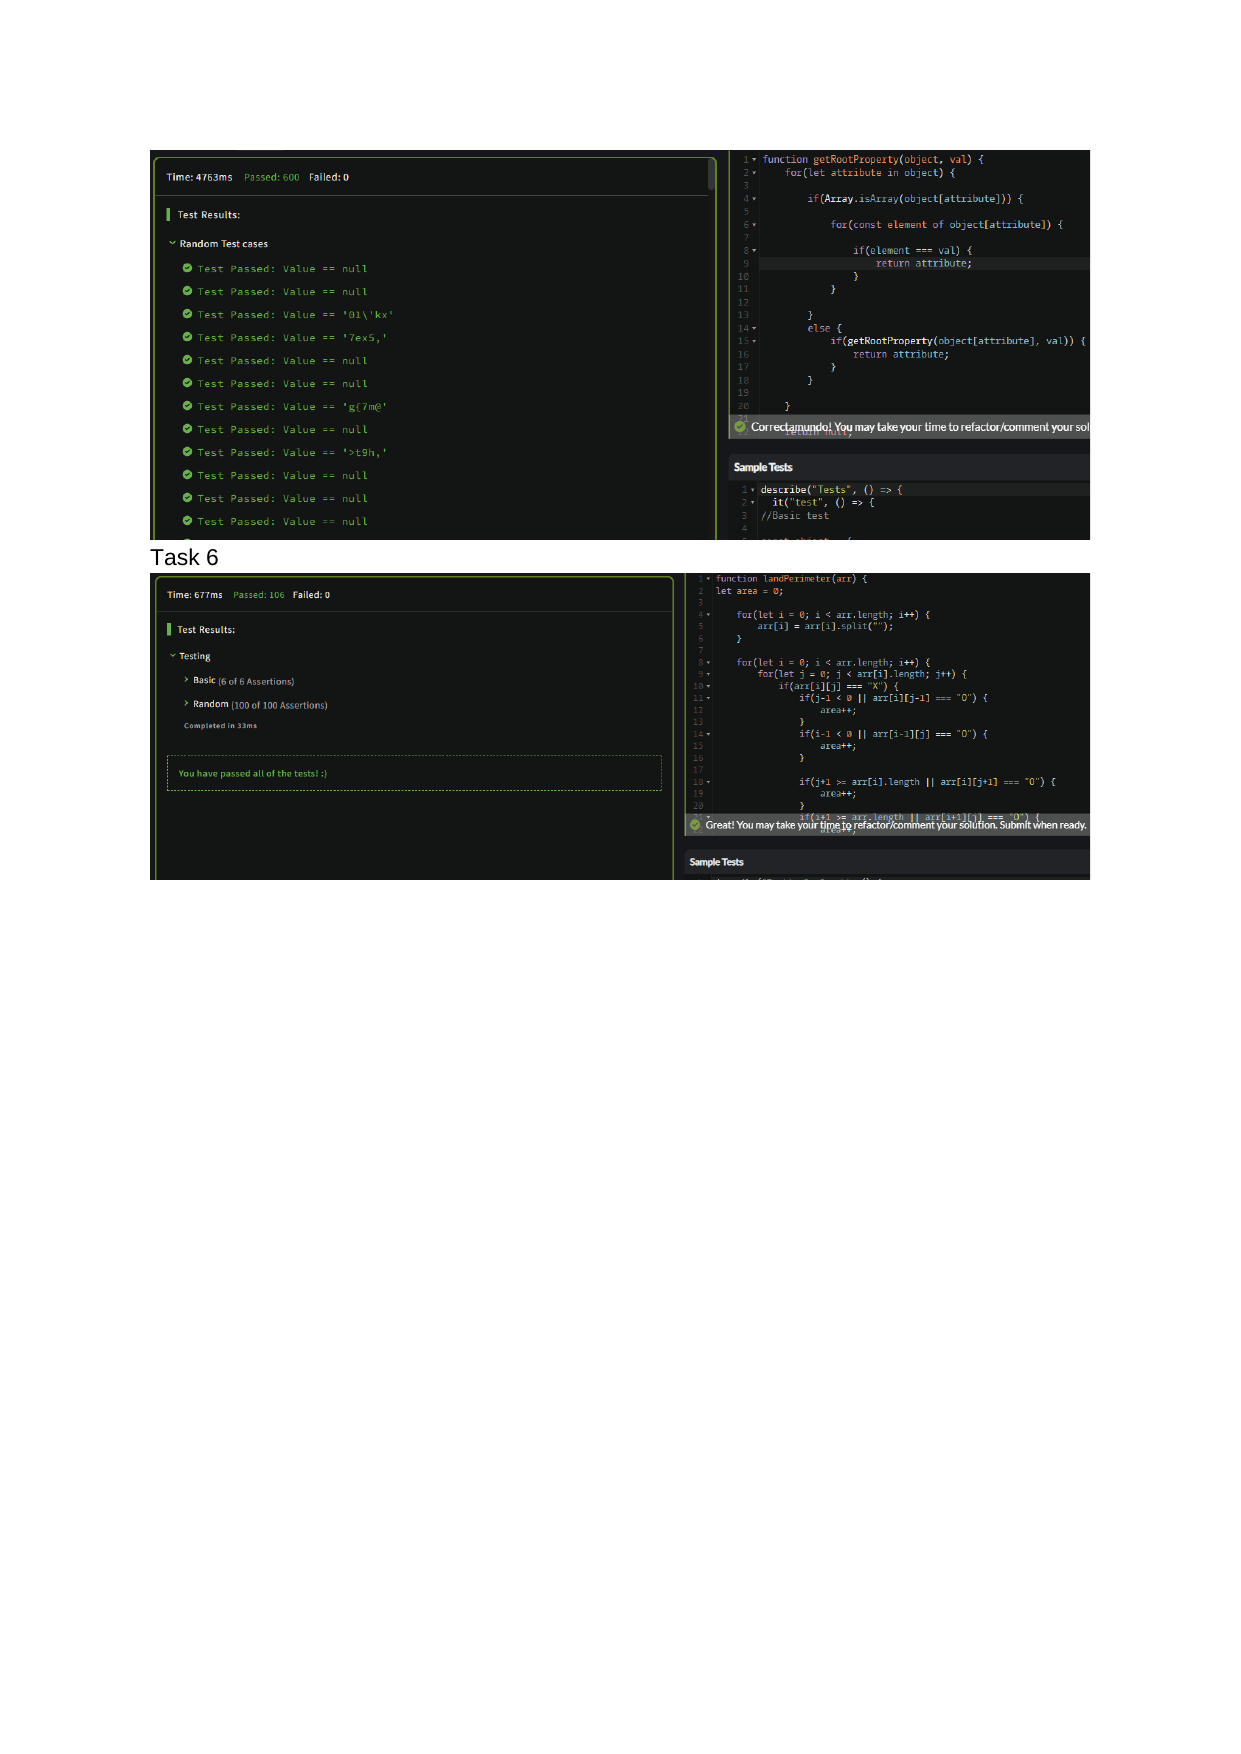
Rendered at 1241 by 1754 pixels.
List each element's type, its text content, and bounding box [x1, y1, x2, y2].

picture [150, 573, 1091, 880]
text Task 6 [150, 543, 1090, 570]
picture [150, 150, 1091, 540]
